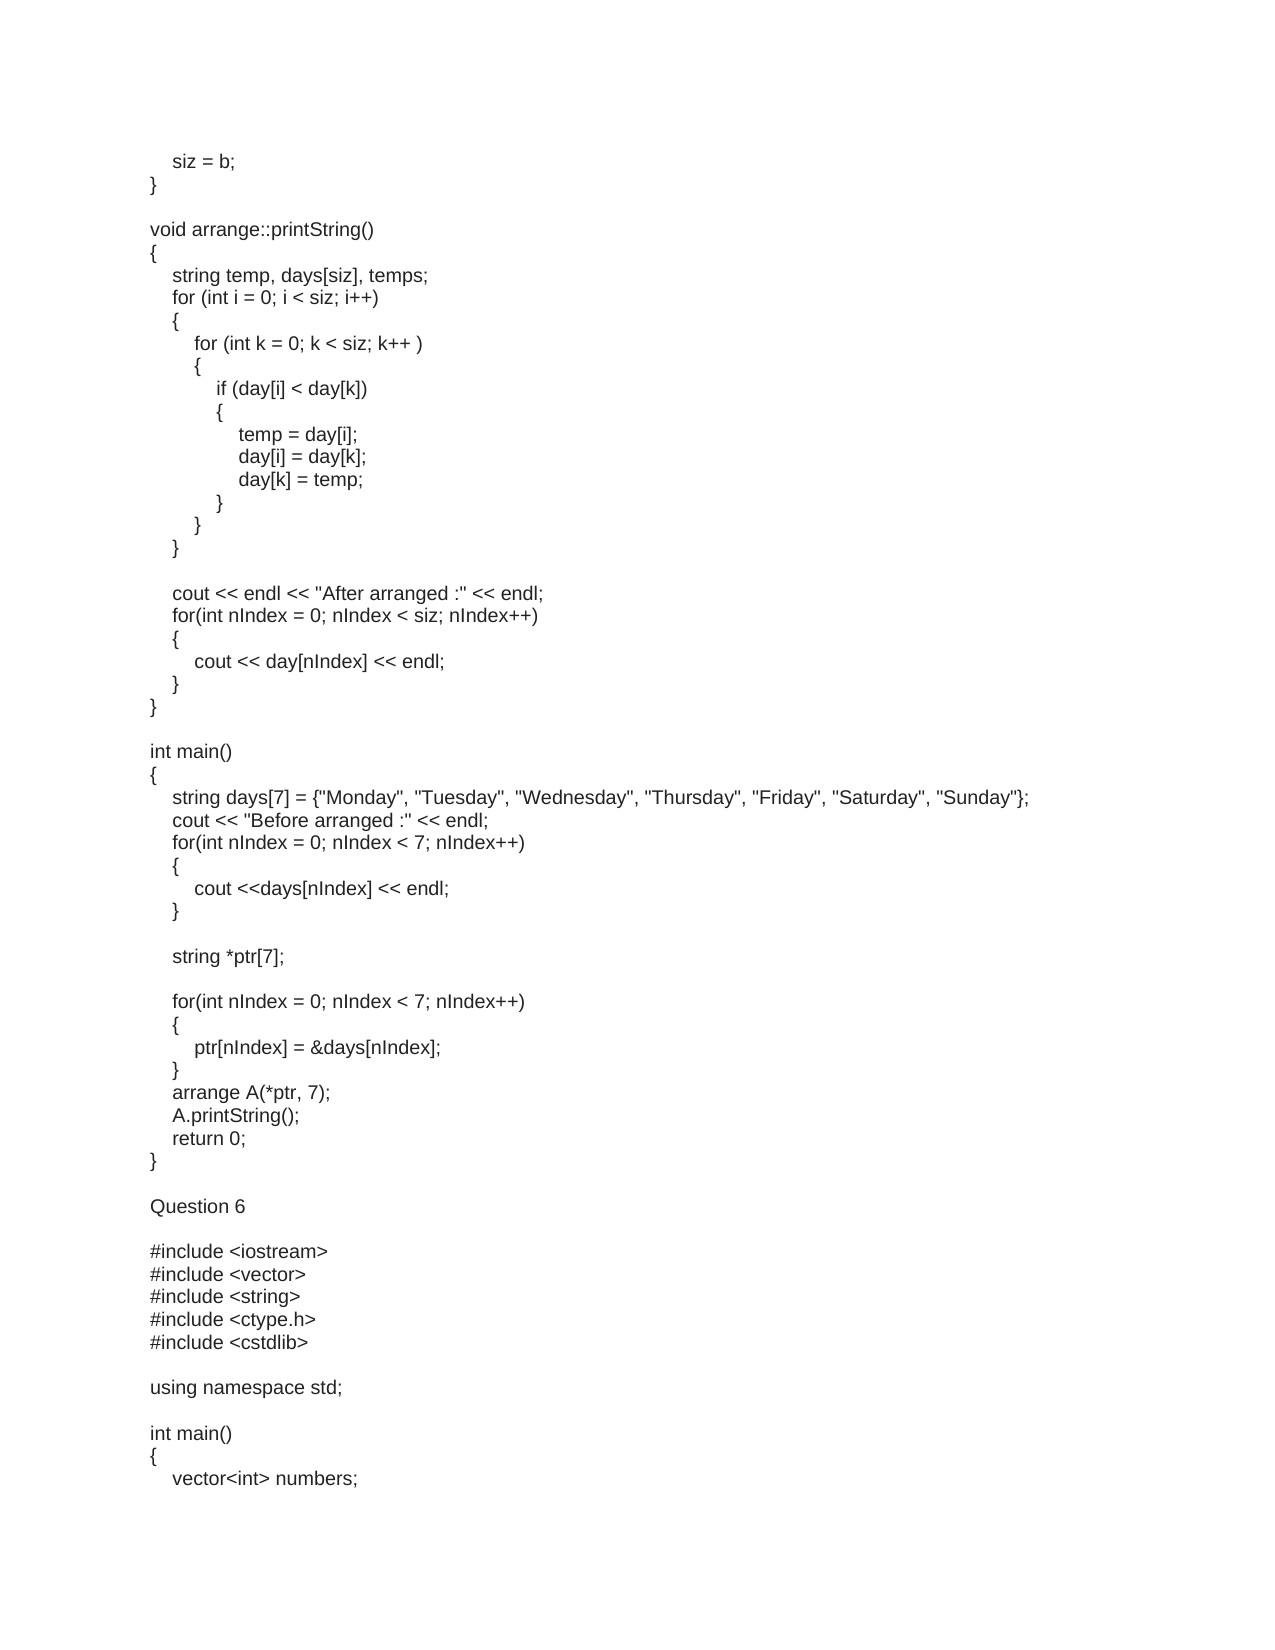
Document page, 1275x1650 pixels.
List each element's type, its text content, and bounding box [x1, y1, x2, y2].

text } [150, 536, 1125, 559]
text #include <ctype.h> [150, 1308, 1125, 1331]
text day[k] = temp; [150, 468, 1125, 491]
text { [150, 241, 1125, 263]
text } [150, 491, 1125, 513]
text string *ptr[7]; [150, 945, 1125, 967]
text { [150, 1444, 1125, 1467]
text #include <string> [150, 1285, 1125, 1308]
text } [150, 513, 1125, 536]
text { [150, 400, 1125, 422]
text void arrange::printString() [150, 218, 1125, 241]
text return 0; [150, 1126, 1125, 1149]
text } [150, 899, 1125, 922]
text { [150, 627, 1125, 649]
text for(int nIndex = 0; nIndex < siz; nIndex++) [150, 604, 1125, 627]
text } [150, 672, 1125, 695]
text string days[7] = {"Monday", "Tuesday", "Wednesday", "Thursday", "Friday", "Saturday", "Sunday"}; [150, 786, 1125, 808]
text #include <cstdlib> [150, 1331, 1125, 1353]
text } [150, 1058, 1125, 1081]
text } [150, 695, 1125, 718]
text { [150, 854, 1125, 877]
text using namespace std; [150, 1376, 1125, 1399]
text string temp, days[siz], temps; [150, 263, 1125, 286]
text temp = day[i]; [150, 422, 1125, 445]
text for(int nIndex = 0; nIndex < 7; nIndex++) [150, 831, 1125, 854]
text } [150, 1149, 1125, 1172]
text A.printString(); [150, 1104, 1125, 1126]
text day[i] = day[k]; [150, 445, 1125, 468]
text if (day[i] < day[k]) [150, 377, 1125, 400]
text #include <vector> [150, 1263, 1125, 1285]
text { [150, 309, 1125, 332]
text } [150, 173, 1125, 195]
text { [150, 1013, 1125, 1036]
text cout << "Before arranged :" << endl; [150, 808, 1125, 831]
text #include <iostream> [150, 1240, 1125, 1263]
text siz = b; [150, 150, 1125, 173]
text for (int k = 0; k < siz; k++ ) [150, 332, 1125, 354]
text Question 6 [150, 1194, 1125, 1217]
text for (int i = 0; i < siz; i++) [150, 286, 1125, 309]
text ptr[nIndex] = &days[nIndex]; [150, 1036, 1125, 1058]
text int main() [150, 1422, 1125, 1444]
text { [150, 763, 1125, 786]
text cout <<days[nIndex] << endl; [150, 877, 1125, 899]
text cout << endl << "After arranged :" << endl; [150, 581, 1125, 604]
text { [150, 354, 1125, 377]
text cout << day[nIndex] << endl; [150, 649, 1125, 672]
text int main() [150, 740, 1125, 763]
text arrange A(*ptr, 7); [150, 1081, 1125, 1104]
text for(int nIndex = 0; nIndex < 7; nIndex++) [150, 990, 1125, 1013]
text vector<int> numbers; [150, 1467, 1125, 1490]
